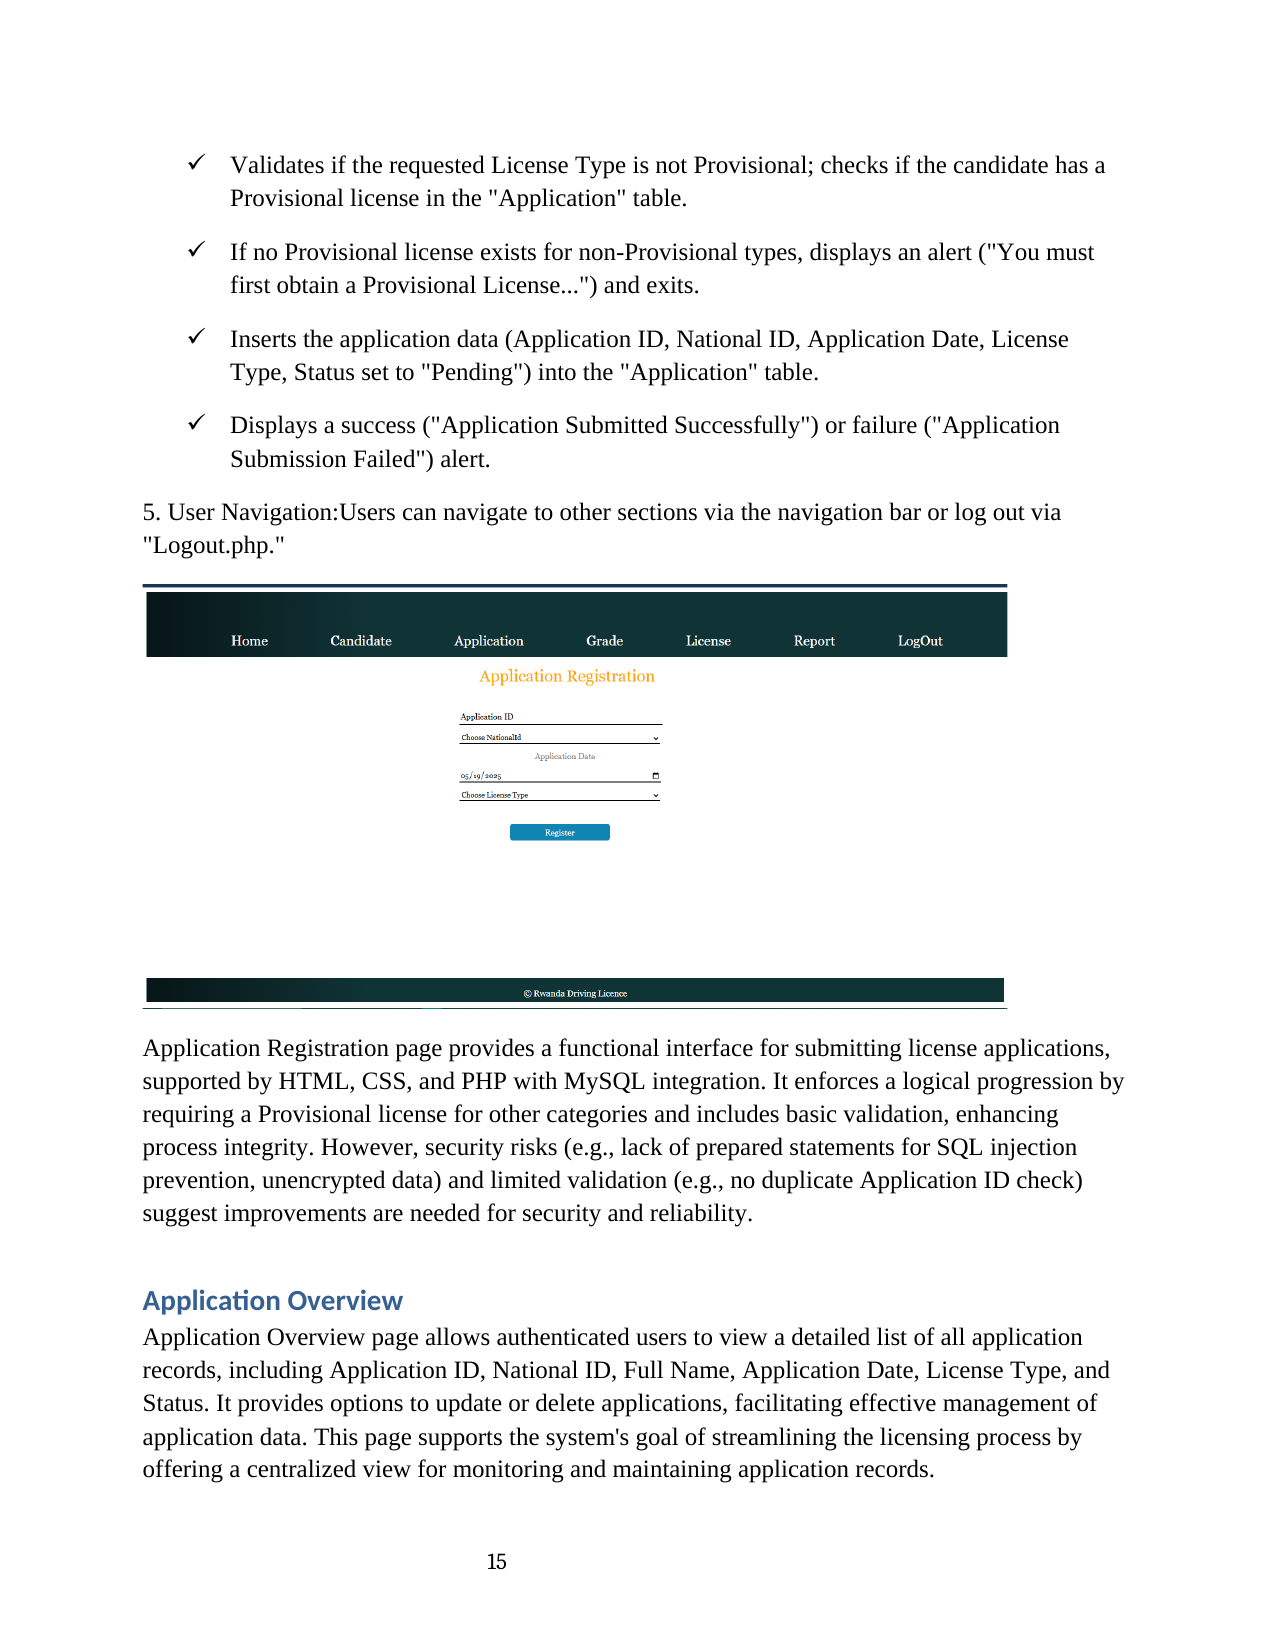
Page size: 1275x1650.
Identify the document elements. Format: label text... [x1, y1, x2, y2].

list Displays a success ("Application Submitted Successfully") or failure ("Application Submission Failed") alert. [186, 411, 1132, 472]
list Validates if the requested License Type is not Provisional; checks if the candidate has a Provisional license in the "Application" table. [186, 150, 1132, 212]
text Application Overview page allows authenticated users to view a detailed list of all application records, including Application ID, National ID, Full Name, Application Date, License Type, and Status. It provides options to update or delete applications, facilitating effective management of application data. This page supports the system's goal of streamlining the licensing process by offering a centralized view for monitoring and maintaining application records. [142, 1322, 1132, 1483]
picture [142, 584, 1008, 1009]
text Application Registration page provides a functional interface for submitting license applications, supported by HTML, CSS, and PHP with MySQL integration. It enforces a logical progression by requiring a Provisional license for other categories and includes basic validation, enhancing process integrity. However, security risks (e.g., lack of prepared statements for SQL injection prevention, unencrypted data) and limited validation (e.g., no duplicate Application ID check) suggest improvements are needed for security and reliability. [142, 1033, 1132, 1227]
list Inserts the application data (Application ID, National ID, Application Date, License Type, Status set to "Pending") into the "Application" table. [186, 324, 1132, 386]
list User Navigation:Users can navigate to other sections via the navigation bar or log out via "Logout.php." [142, 497, 1132, 559]
list If no Provisional license exists for non-Provisional types, displays an alert ("You must first obtain a Provisional License...") and exits. [186, 237, 1132, 299]
subtitle Application Overview [142, 1282, 1132, 1317]
